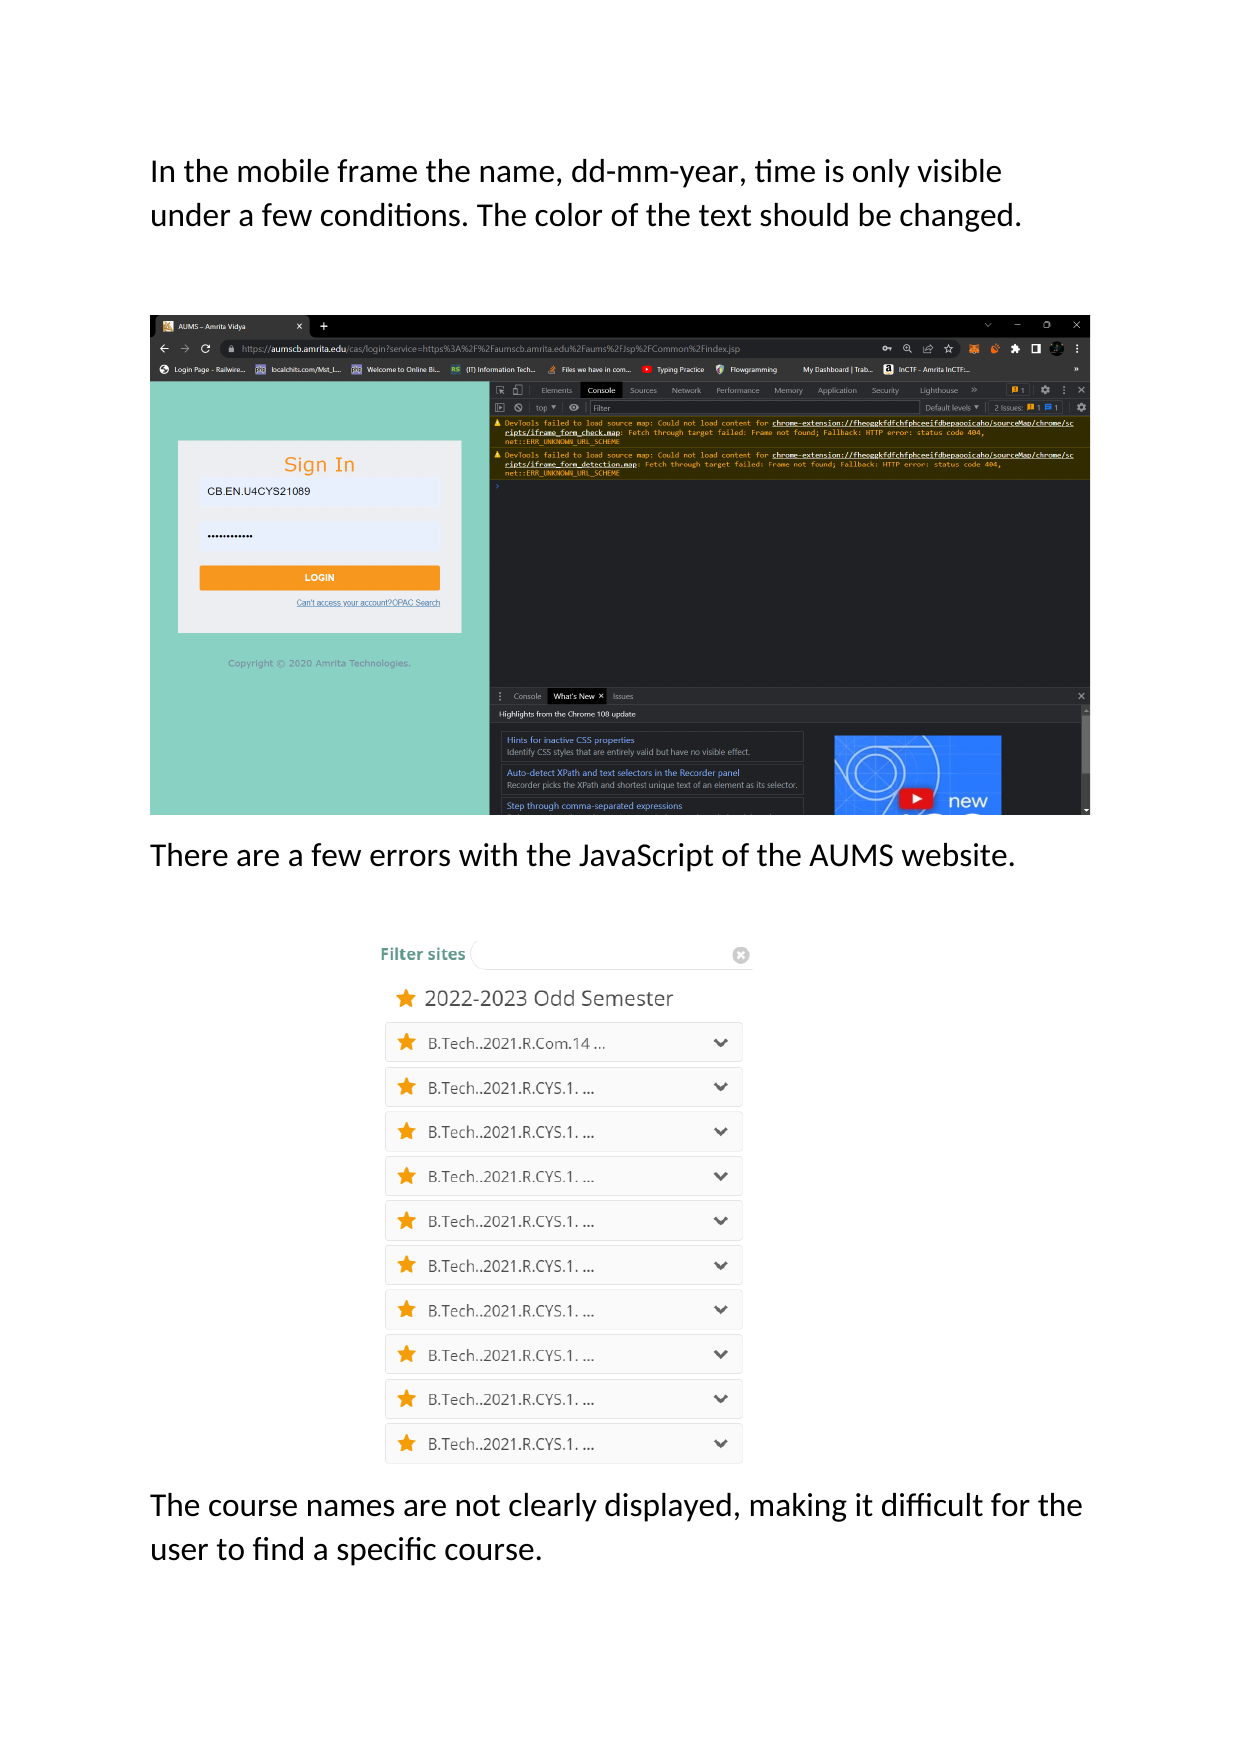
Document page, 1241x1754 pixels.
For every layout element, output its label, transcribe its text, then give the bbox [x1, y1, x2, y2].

text There are a few errors with the JavaScript of the AUMS website. [150, 833, 1090, 874]
picture [375, 941, 753, 1465]
picture [150, 315, 1091, 815]
text The course names are not clearly displayed, making it difficult for the user to find a specific course. [150, 1484, 1090, 1568]
text In the mobile frame the name, dd-mm-year, time is only visible under a few conditions. The color of the text should be changed. [150, 150, 1090, 235]
